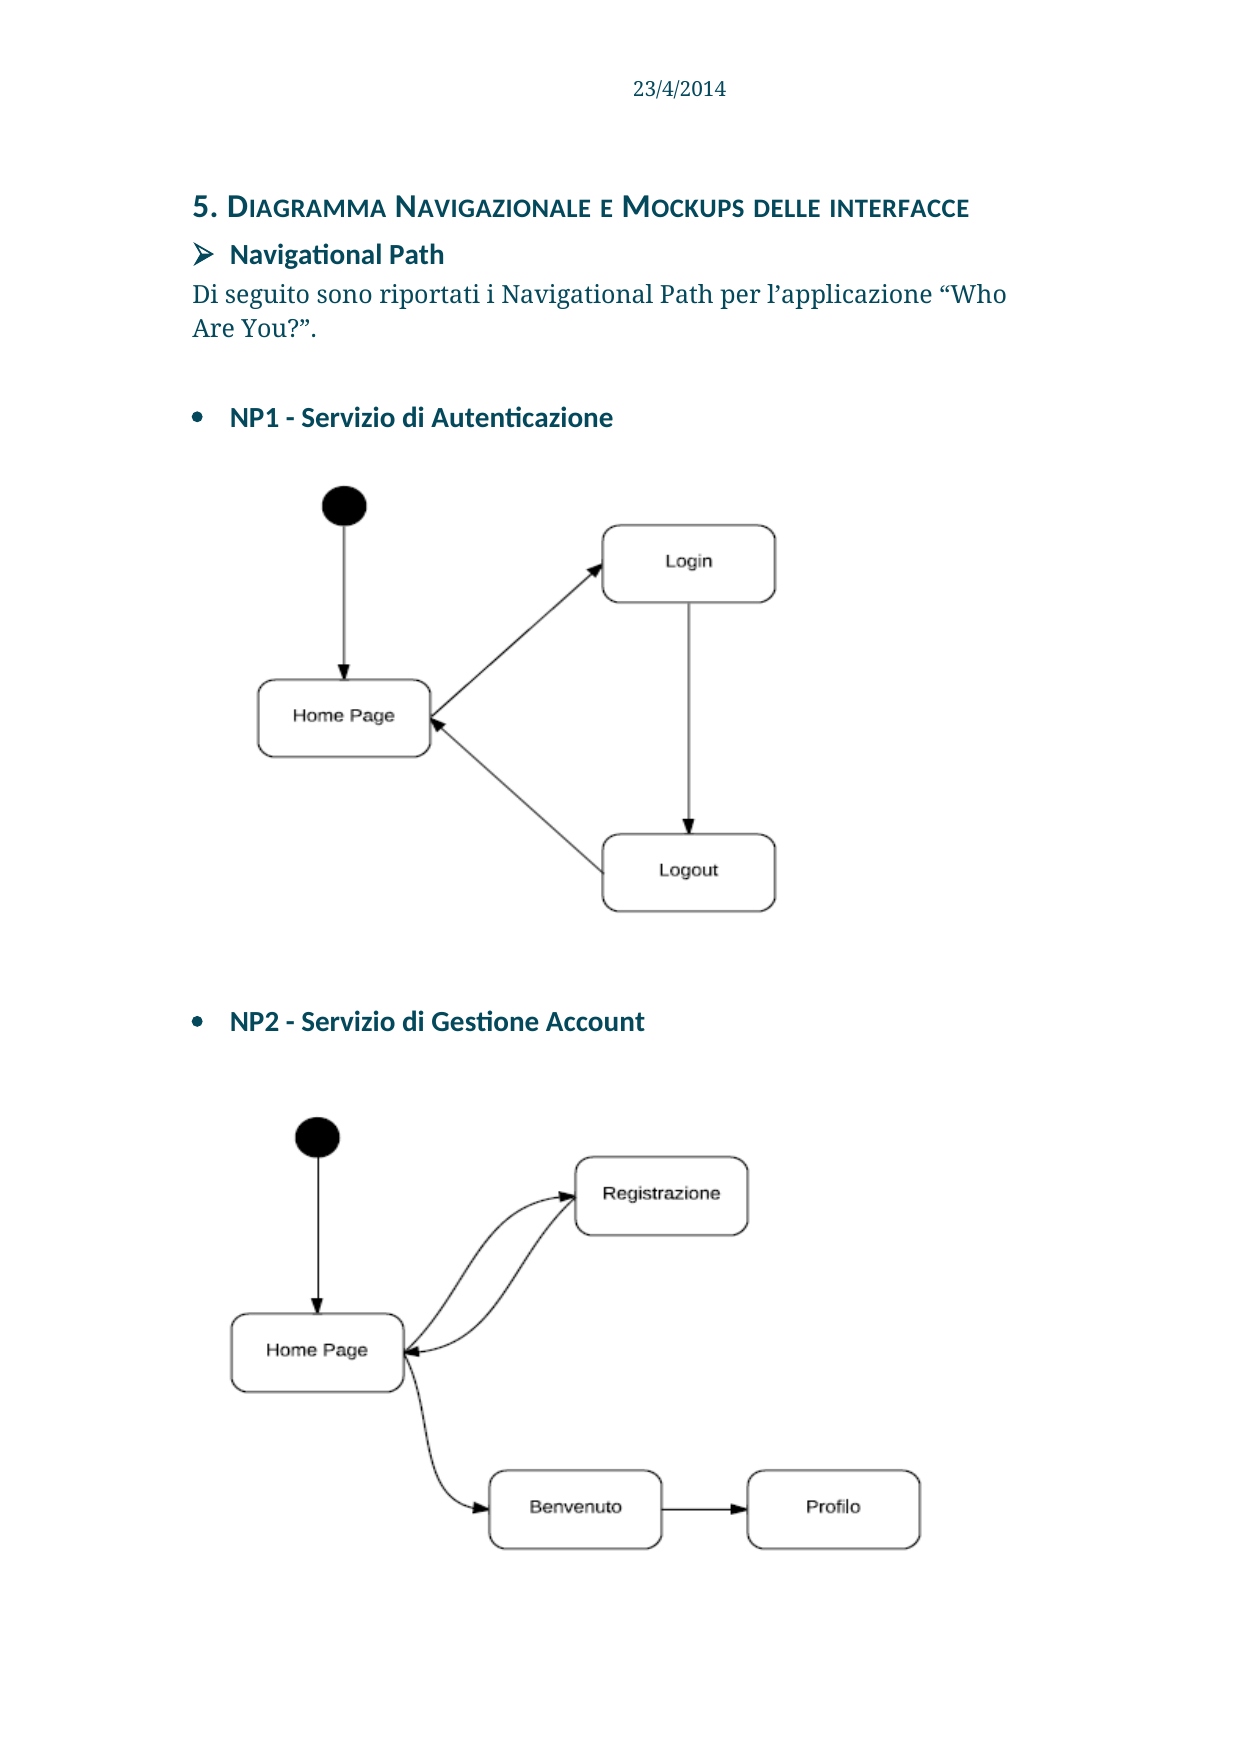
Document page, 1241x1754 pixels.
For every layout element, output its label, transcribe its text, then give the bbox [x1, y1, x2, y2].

subtitle Navigational Path [192, 236, 1048, 272]
list NP1 - Servizio di Autenticazione [192, 399, 1048, 434]
subtitle 5. Diagramma Navigazionale e Mockups delle interfacce [192, 185, 1048, 226]
picture [192, 468, 857, 944]
text Di seguito sono riportati i Navigational Path per l’applicazione “Who Are You?”. [192, 277, 1048, 345]
picture [714, 82, 721, 92]
list NP2 - Servizio di Gestione Account [192, 1003, 1048, 1039]
picture [192, 1107, 986, 1589]
